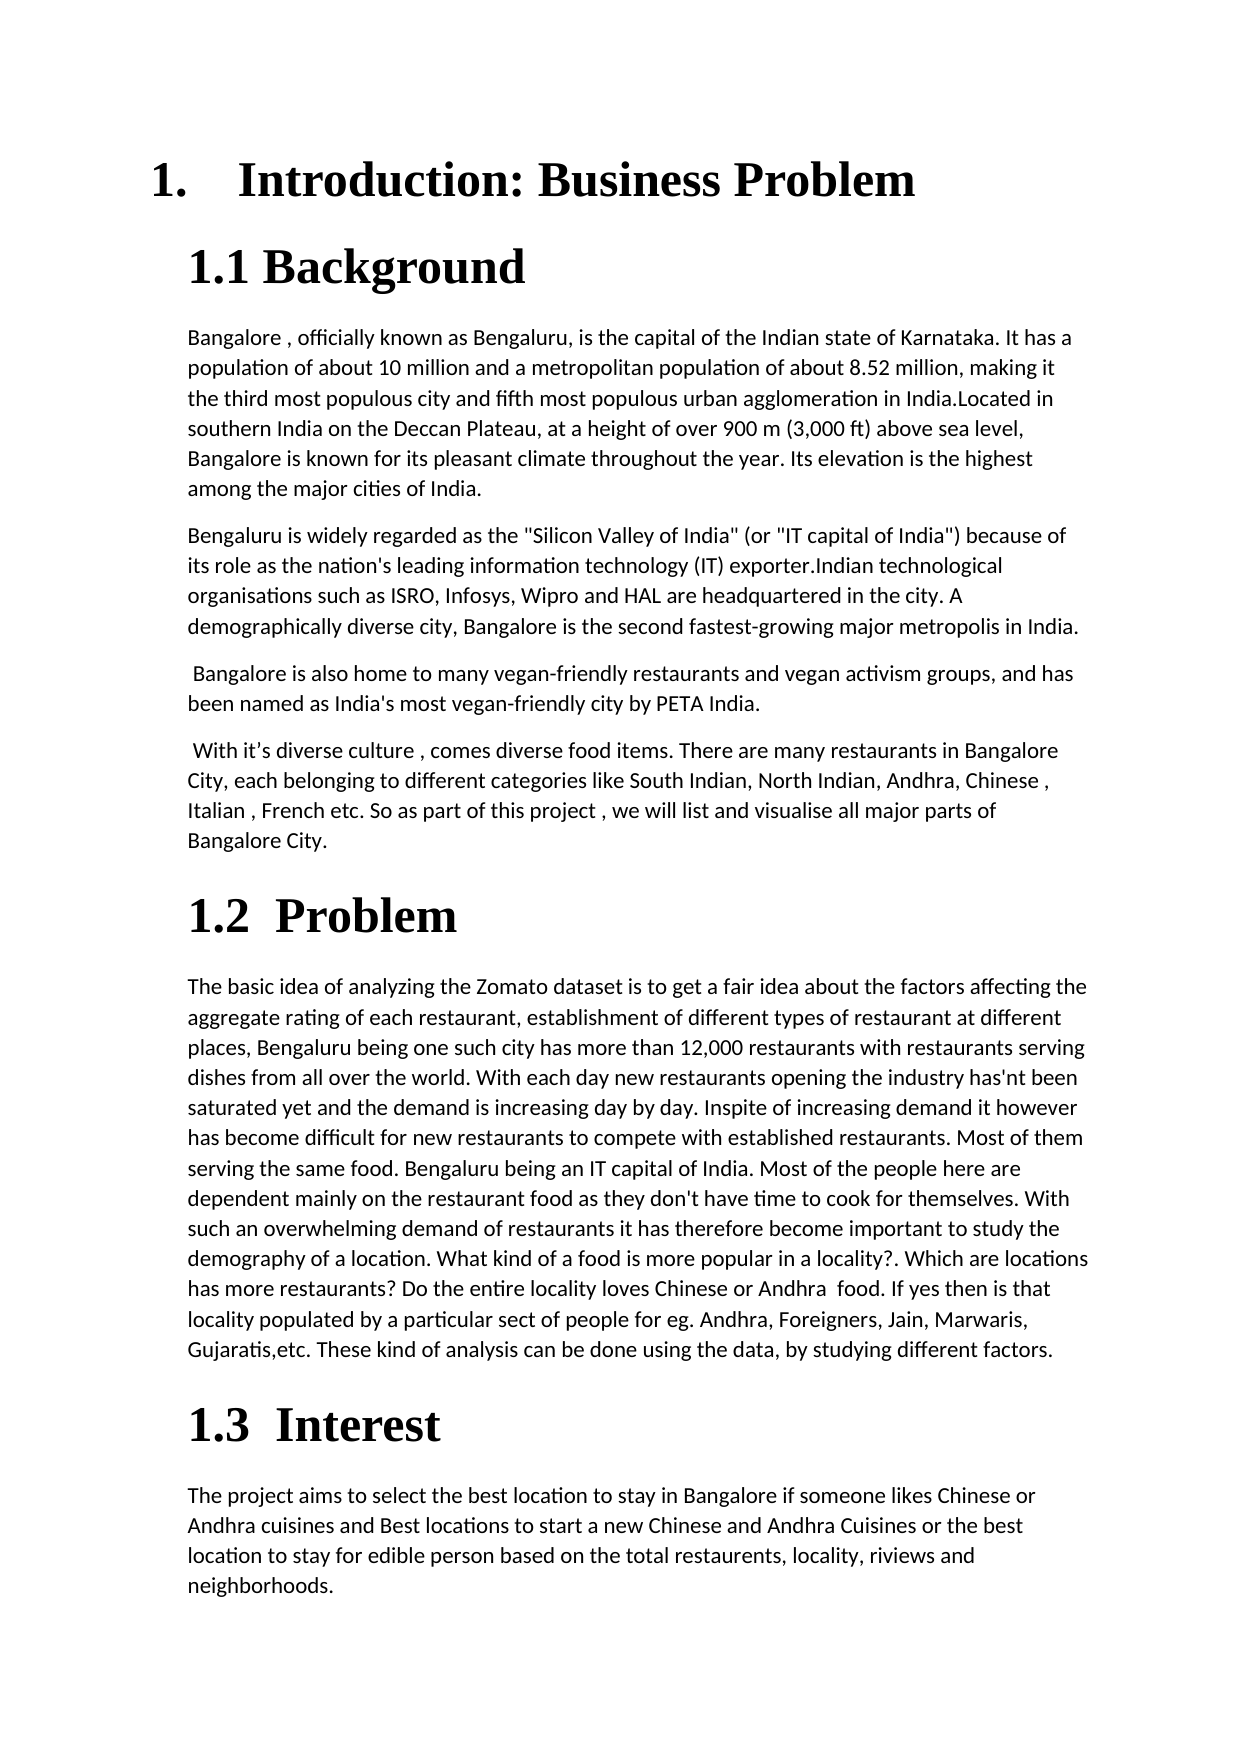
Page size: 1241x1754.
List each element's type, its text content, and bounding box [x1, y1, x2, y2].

text Bangalore is also home to many vegan-friendly restaurants and vegan activism groups, and has been named as India's most vegan-friendly city by PETA India. [187, 659, 1090, 717]
subtitle Background [187, 237, 1090, 294]
text Bangalore , officially known as Bengaluru, is the capital of the Indian state of Karnataka. It has a population of about 10 million and a metropolitan population of about 8.52 million, making it the third most populous city and fifth most populous urban agglomeration in India.Located in southern India on the Deccan Plateau, at a height of over 900 m (3,000 ft) above sea level, Bangalore is known for its pleasant climate throughout the year. Its elevation is the highest among the major cities of India. [187, 323, 1090, 502]
text With it’s diverse culture , comes diverse food items. There are many restaurants in Bangalore City, each belonging to different categories like South Indian, North Indian, Andhra, Chinese , Italian , French etc. So as part of this project , we will list and visualise all major parts of Bangalore City. [187, 736, 1090, 854]
text The project aims to select the best location to stay in Bangalore if someone likes Chinese or Andhra cuisines and Best locations to start a new Chinese and Andhra Cuisines or the best location to stay for edible person based on the total restaurents, locality, riviews and neighborhoods. [187, 1481, 1090, 1600]
subtitle Problem [187, 886, 1090, 943]
subtitle Introduction: Business Problem [150, 150, 1090, 207]
text The basic idea of analyzing the Zomato dataset is to get a fair idea about the factors affecting the aggregate rating of each restaurant, establishment of different types of restaurant at different places, Bengaluru being one such city has more than 12,000 restaurants with restaurants serving dishes from all over the world. With each day new restaurants opening the industry has'nt been saturated yet and the demand is increasing day by day. Inspite of increasing demand it however has become difficult for new restaurants to compete with established restaurants. Most of them serving the same food. Bengaluru being an IT capital of India. Most of the people here are dependent mainly on the restaurant food as they don't have time to cook for themselves. With such an overwhelming demand of restaurants it has therefore become important to study the demography of a location. What kind of a food is more popular in a locality?. Which are locations has more restaurants? Do the entire locality loves Chinese or Andhra food. If yes then is that locality populated by a particular sect of people for eg. Andhra, Foreigners, Jain, Marwaris, Gujaratis,etc. These kind of analysis can be done using the data, by studying different factors. [187, 972, 1090, 1363]
subtitle Interest [187, 1394, 1090, 1452]
text Bengaluru is widely regarded as the "Silicon Valley of India" (or "IT capital of India") because of its role as the nation's leading information technology (IT) exporter.Indian technological organisations such as ISRO, Infosys, Wipro and HAL are headquartered in the city. A demographically diverse city, Bangalore is the second fastest-growing major metropolis in India. [187, 521, 1090, 640]
